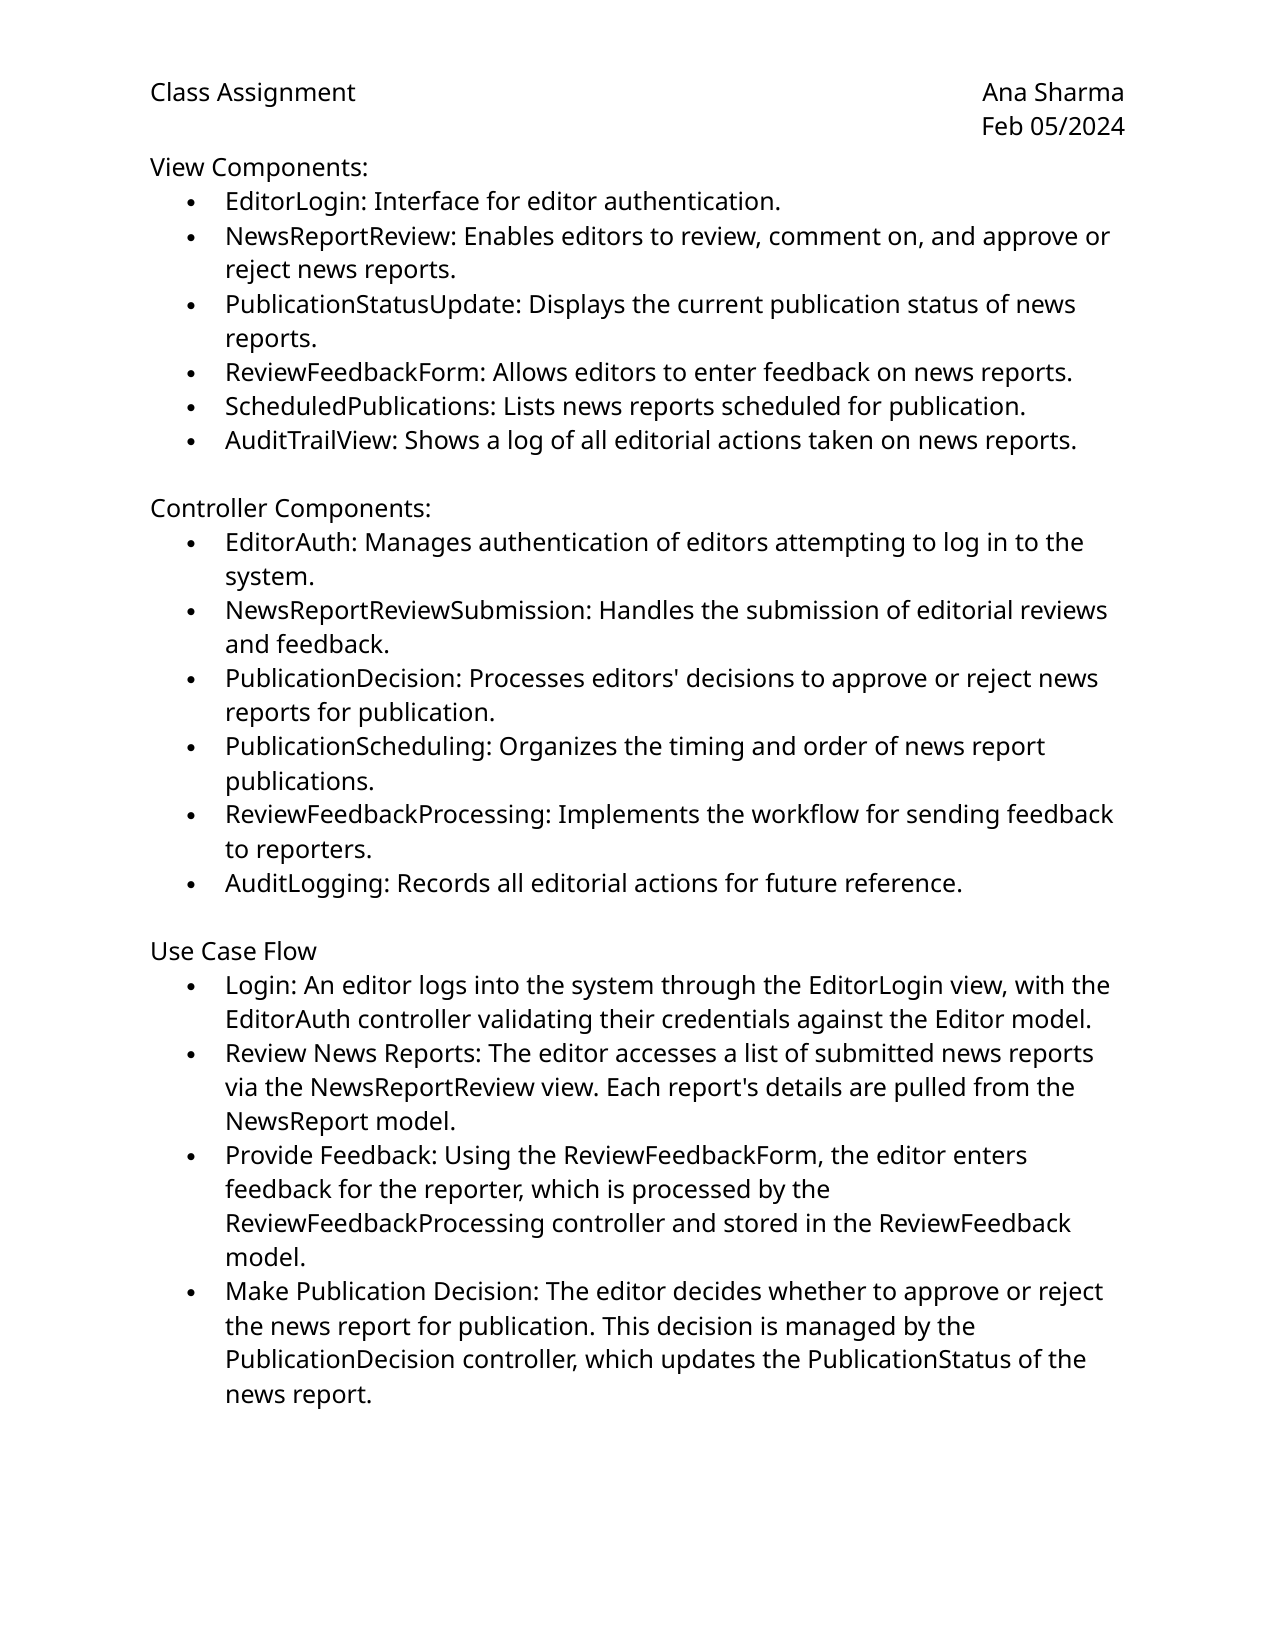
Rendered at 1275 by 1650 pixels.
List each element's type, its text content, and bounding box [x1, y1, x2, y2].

list Provide Feedback: Using the ReviewFeedbackForm, the editor enters feedback for the reporter, which is processed by the ReviewFeedbackProcessing controller and stored in the ReviewFeedback model. [187, 1138, 1125, 1274]
list ScheduledPublications: Lists news reports scheduled for publication. [187, 388, 1125, 422]
list EditorAuth: Manages authentication of editors attempting to log in to the system. [187, 525, 1125, 593]
list ReviewFeedbackForm: Allows editors to enter feedback on news reports. [187, 354, 1125, 388]
list Review News Reports: The editor accesses a list of submitted news reports via the NewsReportReview view. Each report's details are pulled from the NewsReport model. [187, 1036, 1125, 1138]
list Login: An editor logs into the system through the EditorLogin view, with the EditorAuth controller validating their credentials against the Editor model. [187, 967, 1125, 1036]
text Use Case Flow [150, 933, 1125, 967]
list PublicationDecision: Processes editors' decisions to approve or reject news reports for publication. [187, 661, 1125, 729]
list NewsReportReview: Enables editors to review, comment on, and approve or reject news reports. [187, 218, 1125, 286]
list NewsReportReviewSubmission: Handles the submission of editorial reviews and feedback. [187, 593, 1125, 661]
list AuditTrailView: Shows a log of all editorial actions taken on news reports. [187, 422, 1125, 457]
list ReviewFeedbackProcessing: Implements the workflow for sending feedback to reporters. [187, 797, 1125, 865]
list PublicationStatusUpdate: Displays the current publication status of news reports. [187, 286, 1125, 354]
list Make Publication Decision: The editor decides whether to approve or reject the news report for publication. This decision is managed by the PublicationDecision controller, which updates the PublicationStatus of the news report. [187, 1274, 1125, 1410]
list PublicationScheduling: Organizes the timing and order of news report publications. [187, 729, 1125, 797]
text Controller Components: [150, 491, 1125, 525]
list EditorLogin: Interface for editor authentication. [187, 184, 1125, 218]
text View Components: [150, 150, 1125, 184]
list AuditLogging: Records all editorial actions for future reference. [187, 865, 1125, 899]
